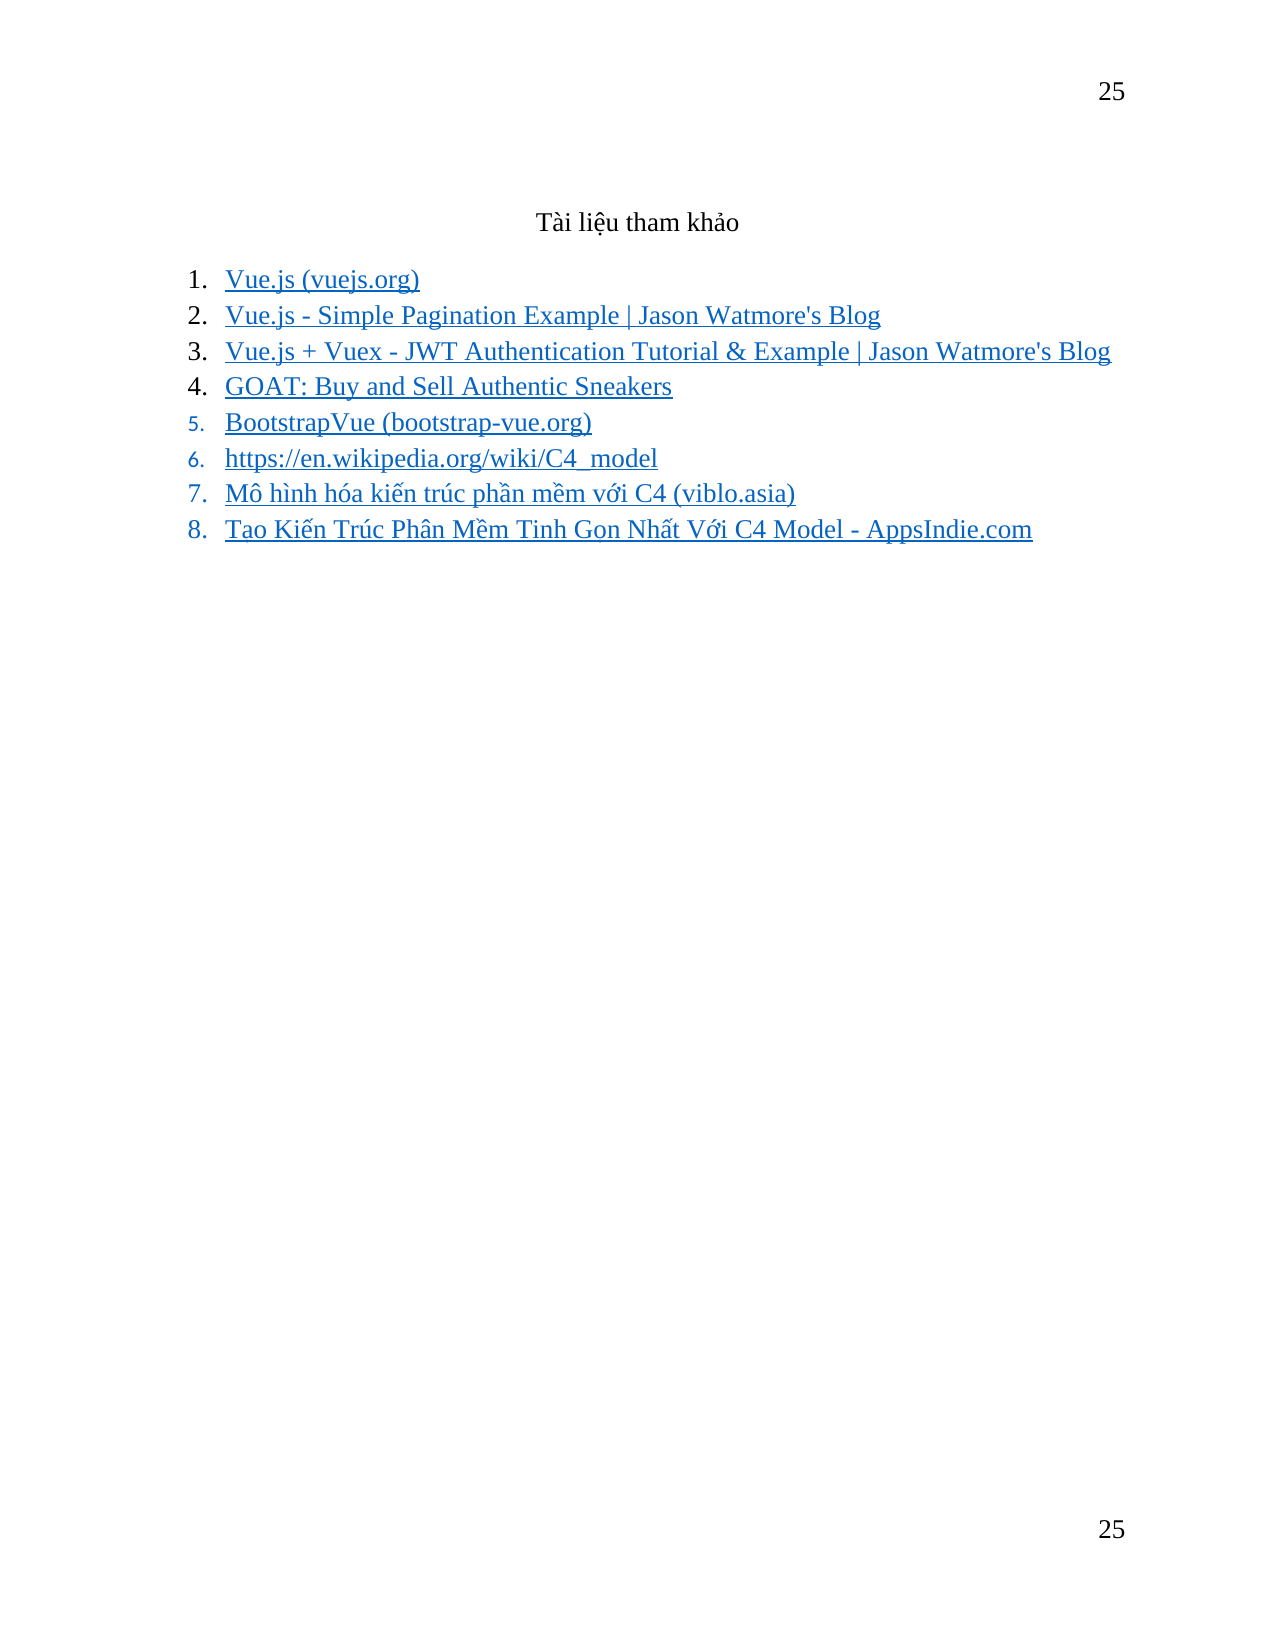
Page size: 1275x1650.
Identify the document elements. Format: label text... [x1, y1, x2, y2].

list Vue.js - Simple Pagination Example | Jason Watmore's Blog [187, 299, 1125, 330]
text Tài liệu tham khảo [150, 207, 1125, 238]
list GOAT: Buy and Sell Authentic Sneakers [187, 370, 1125, 401]
list https://en.wikipedia.org/wiki/C4_model [187, 442, 1125, 473]
list Vue.js (vuejs.org) [187, 263, 1125, 294]
list Tạo Kiến Trúc Phân Mềm Tinh Gọn Nhất Với C4 Model - AppsIndie.com [187, 513, 1125, 544]
list Mô hình hóa kiến trúc phần mềm với C4 (viblo.asia) [187, 477, 1125, 509]
list Vue.js + Vuex - JWT Authentication Tutorial & Example | Jason Watmore's Blog [187, 334, 1125, 366]
list BootstrapVue (bootstrap-vue.org) [187, 406, 1125, 437]
